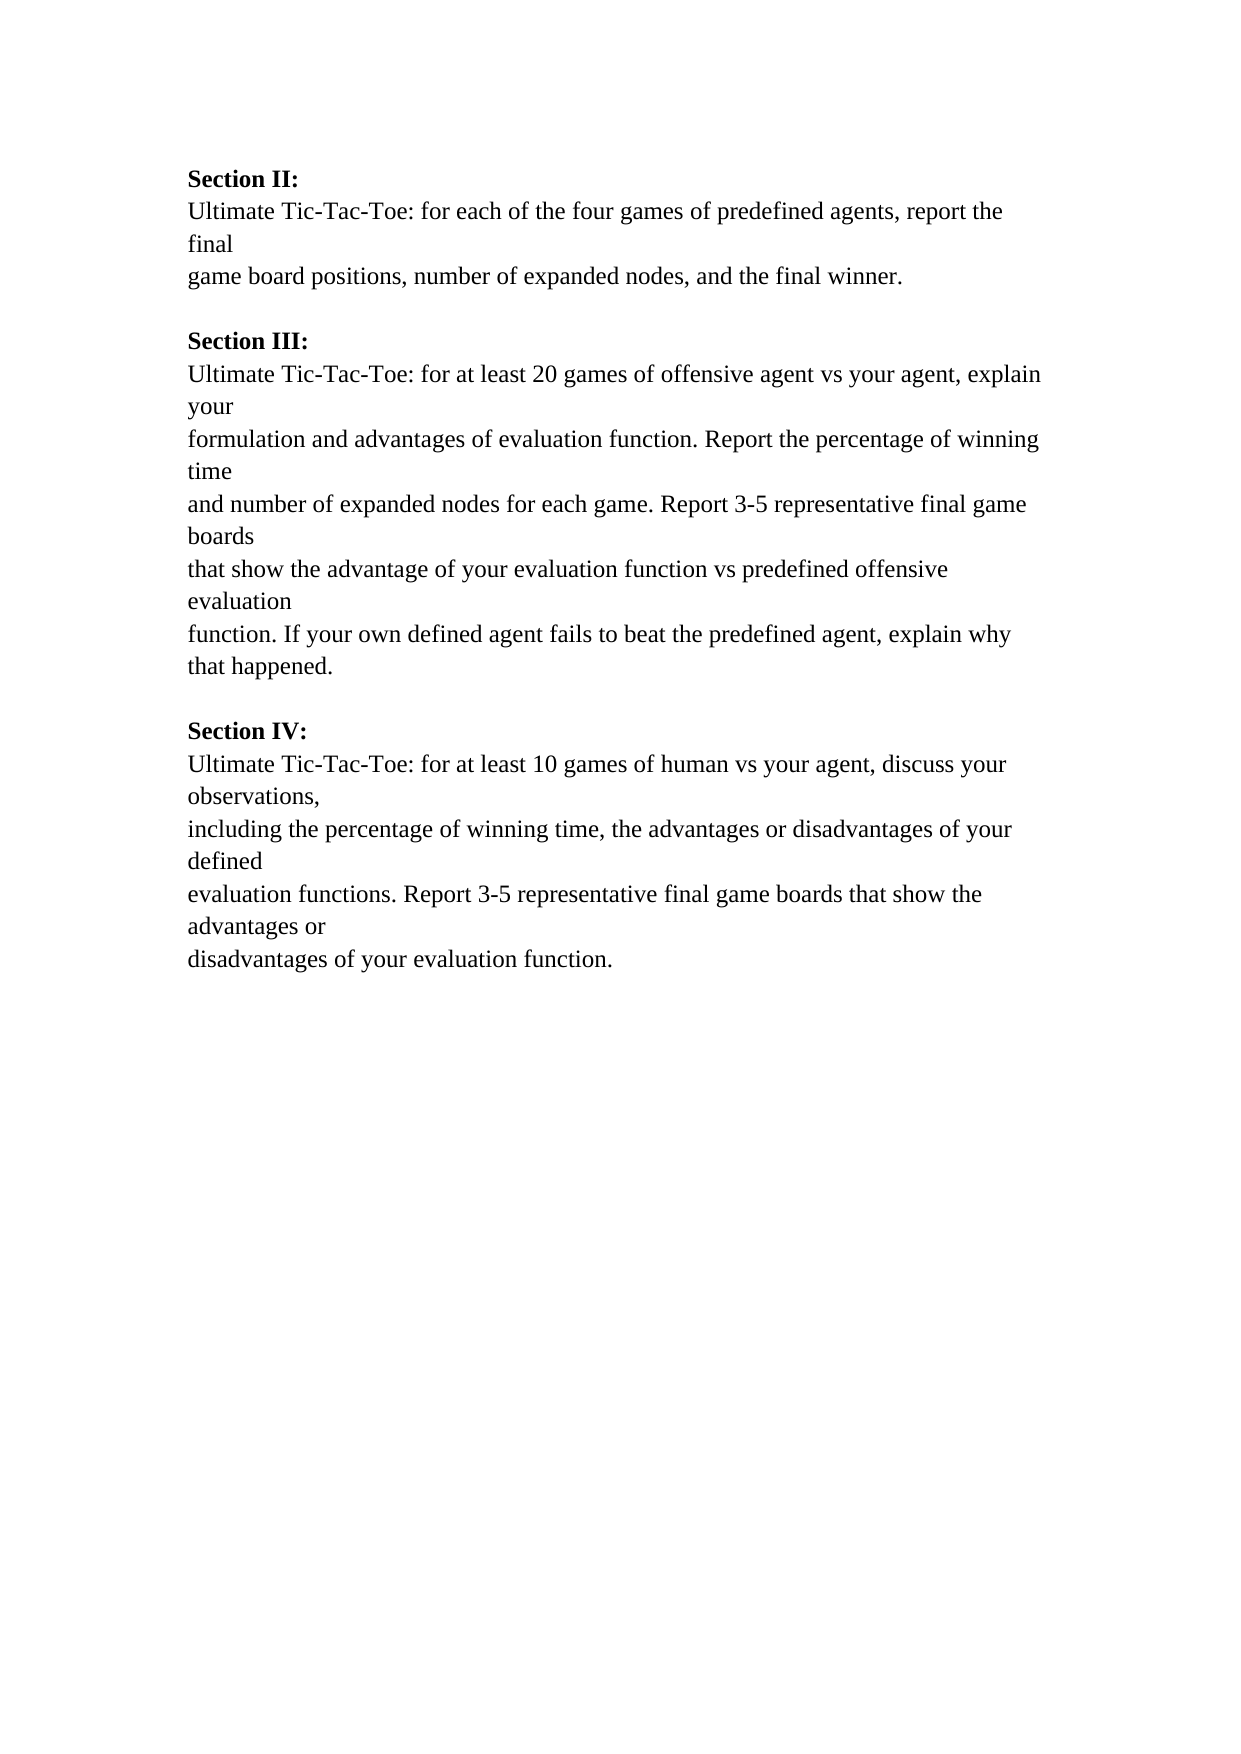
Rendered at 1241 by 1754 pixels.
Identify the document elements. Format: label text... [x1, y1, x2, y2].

text Ultimate Tic-Tac-Toe: for at least 10 games of human vs your agent, discuss your observations, [187, 747, 1053, 812]
text including the percentage of winning time, the advantages or disadvantages of your defined [187, 812, 1053, 877]
text Section II: [187, 162, 1053, 194]
text Section IV: [187, 714, 1053, 747]
text game board positions, number of expanded nodes, and the final winner. [187, 259, 1053, 292]
text disadvantages of your evaluation function. [187, 942, 1053, 974]
text Ultimate Tic-Tac-Toe: for each of the four games of predefined agents, report the final [187, 194, 1053, 259]
text formulation and advantages of evaluation function. Report the percentage of winning time [187, 422, 1053, 487]
text Section III: [187, 324, 1053, 357]
text Ultimate Tic-Tac-Toe: for at least 20 games of offensive agent vs your agent, explain your [187, 357, 1053, 422]
text function. If your own defined agent fails to beat the predefined agent, explain why that happened. [187, 617, 1053, 682]
text evaluation functions. Report 3-5 representative final game boards that show the advantages or [187, 877, 1053, 942]
text that show the advantage of your evaluation function vs predefined offensive evaluation [187, 552, 1053, 617]
text and number of expanded nodes for each game. Report 3-5 representative final game boards [187, 487, 1053, 552]
